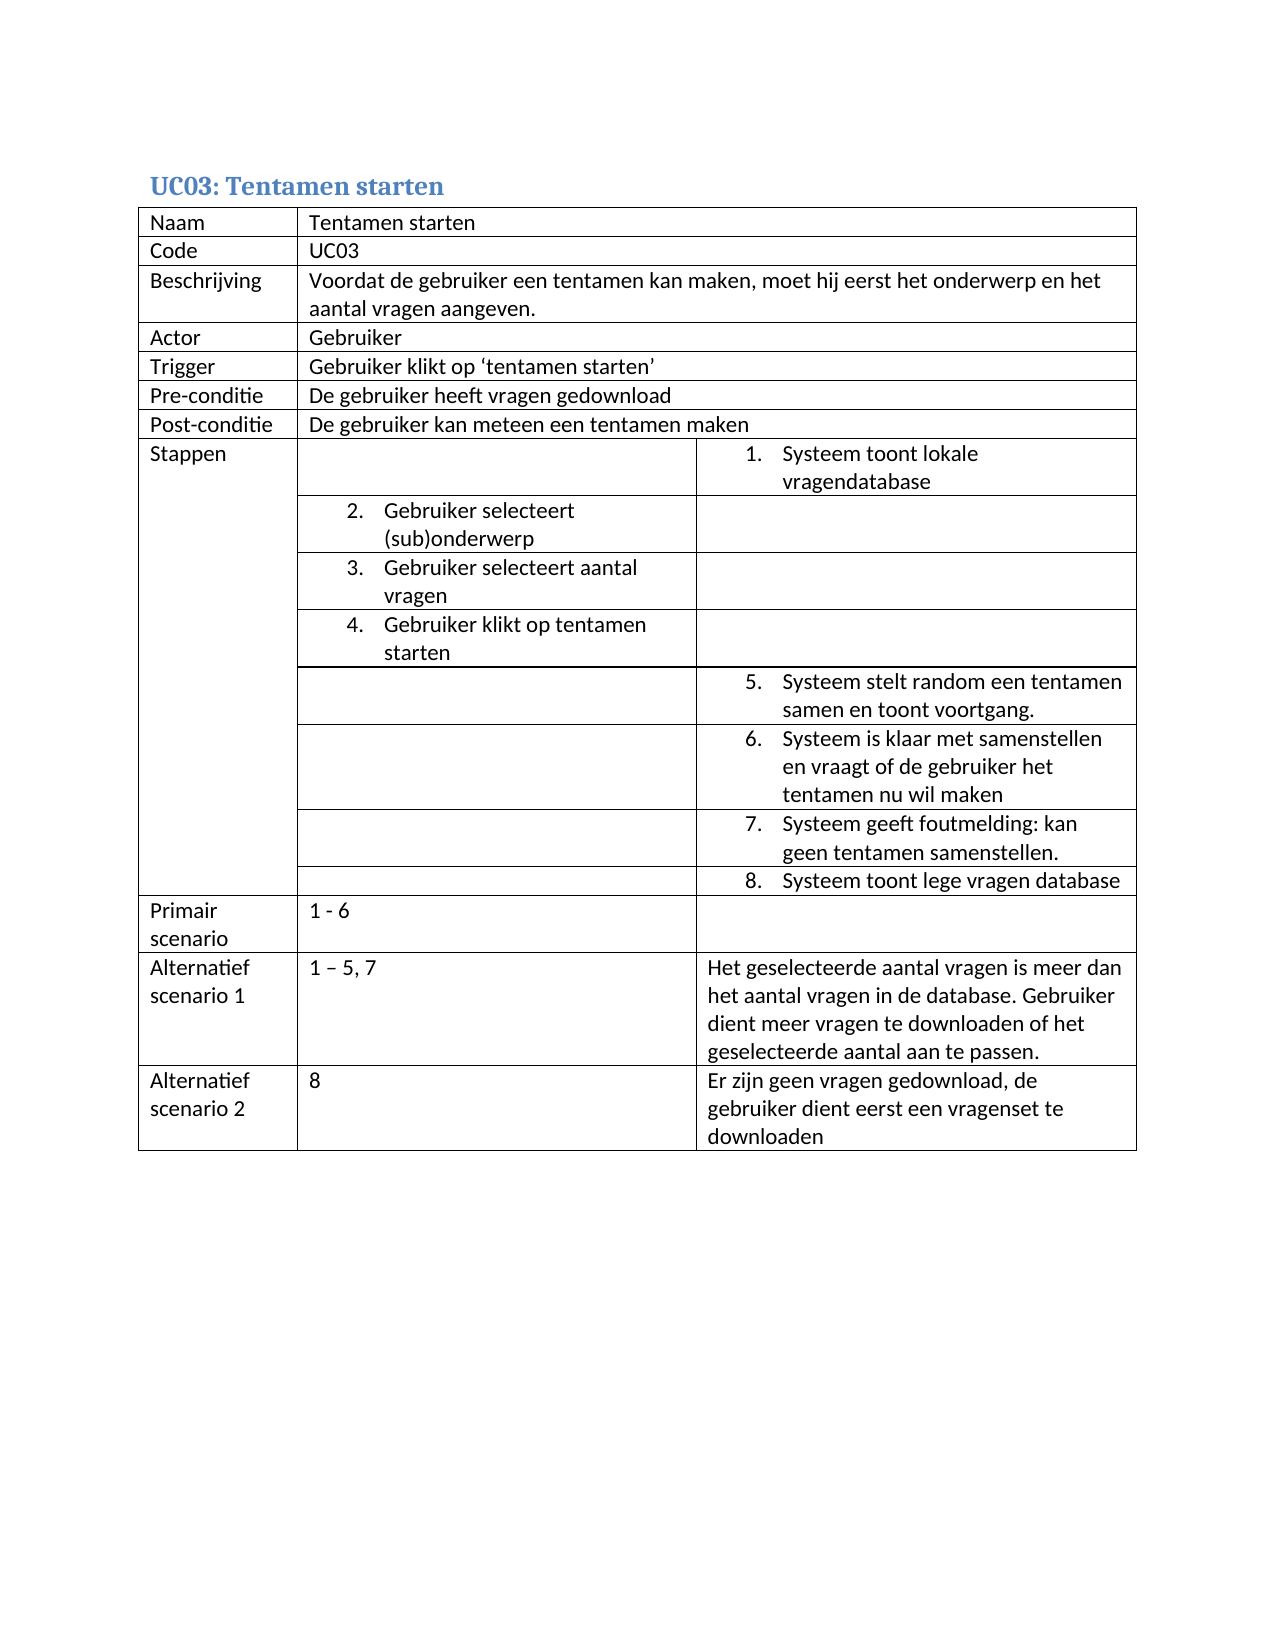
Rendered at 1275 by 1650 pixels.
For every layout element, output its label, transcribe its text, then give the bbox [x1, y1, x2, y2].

table_cell Systeem is klaar met samenstellen en vraagt of de gebruiker het tentamen nu wil maken [697, 725, 1136, 808]
table_cell Primair scenario [139, 896, 297, 952]
table_cell Systeem toont lege vragen database [697, 867, 1136, 895]
table_cell Het geselecteerde aantal vragen is meer dan het aantal vragen in de database. Gebruiker dient meer vragen te downloaden of het geselecteerde aantal aan te passen. [697, 953, 1136, 1065]
table_cell [697, 553, 1136, 609]
table_cell Gebruiker selecteert (sub)onderwerp [298, 496, 696, 552]
table_cell Gebruiker klikt op tentamen starten [298, 610, 696, 666]
table_header Tentamen starten [298, 208, 1136, 236]
table_cell Beschrijving [139, 266, 297, 322]
table_cell 1 - 6 [298, 896, 696, 952]
table_cell 8 [298, 1066, 696, 1150]
table_cell [697, 610, 1136, 666]
table_cell [298, 668, 696, 723]
table_cell [298, 810, 696, 866]
table_cell Gebruiker [298, 323, 1136, 351]
table_cell Alternatief scenario 2 [139, 1066, 297, 1150]
table_cell 1 – 5, 7 [298, 953, 696, 1065]
table_cell Systeem geeft foutmelding: kan geen tentamen samenstellen. [697, 810, 1136, 866]
table_cell UC03 [298, 237, 1136, 265]
table_cell Stappen [139, 439, 297, 895]
table_cell [298, 725, 696, 808]
table_cell Alternatief scenario 1 [139, 953, 297, 1065]
subtitle UC03: Tentamen starten [150, 171, 1125, 202]
table_header Naam [139, 208, 297, 236]
table_cell Code [139, 237, 297, 265]
table_cell [697, 496, 1136, 552]
table_cell Gebruiker klikt op ‘tentamen starten’ [298, 352, 1136, 380]
table_cell De gebruiker kan meteen een tentamen maken [298, 410, 1136, 438]
table_cell [298, 867, 696, 895]
table_cell Actor [139, 323, 297, 351]
table_cell [697, 896, 1136, 952]
table_cell Systeem stelt random een tentamen samen en toont voortgang. [697, 668, 1136, 723]
table_cell De gebruiker heeft vragen gedownload [298, 381, 1136, 409]
table_cell Trigger [139, 352, 297, 380]
table_cell Systeem toont lokale vragendatabase [697, 439, 1136, 495]
table_cell Post-conditie [139, 410, 297, 438]
table_cell Er zijn geen vragen gedownload, de gebruiker dient eerst een vragenset te downloaden [697, 1066, 1136, 1150]
table_cell Pre-conditie [139, 381, 297, 409]
table_cell Gebruiker selecteert aantal vragen [298, 553, 696, 609]
table_cell [298, 439, 696, 495]
table_cell Voordat de gebruiker een tentamen kan maken, moet hij eerst het onderwerp en het aantal vragen aangeven. [298, 266, 1136, 322]
